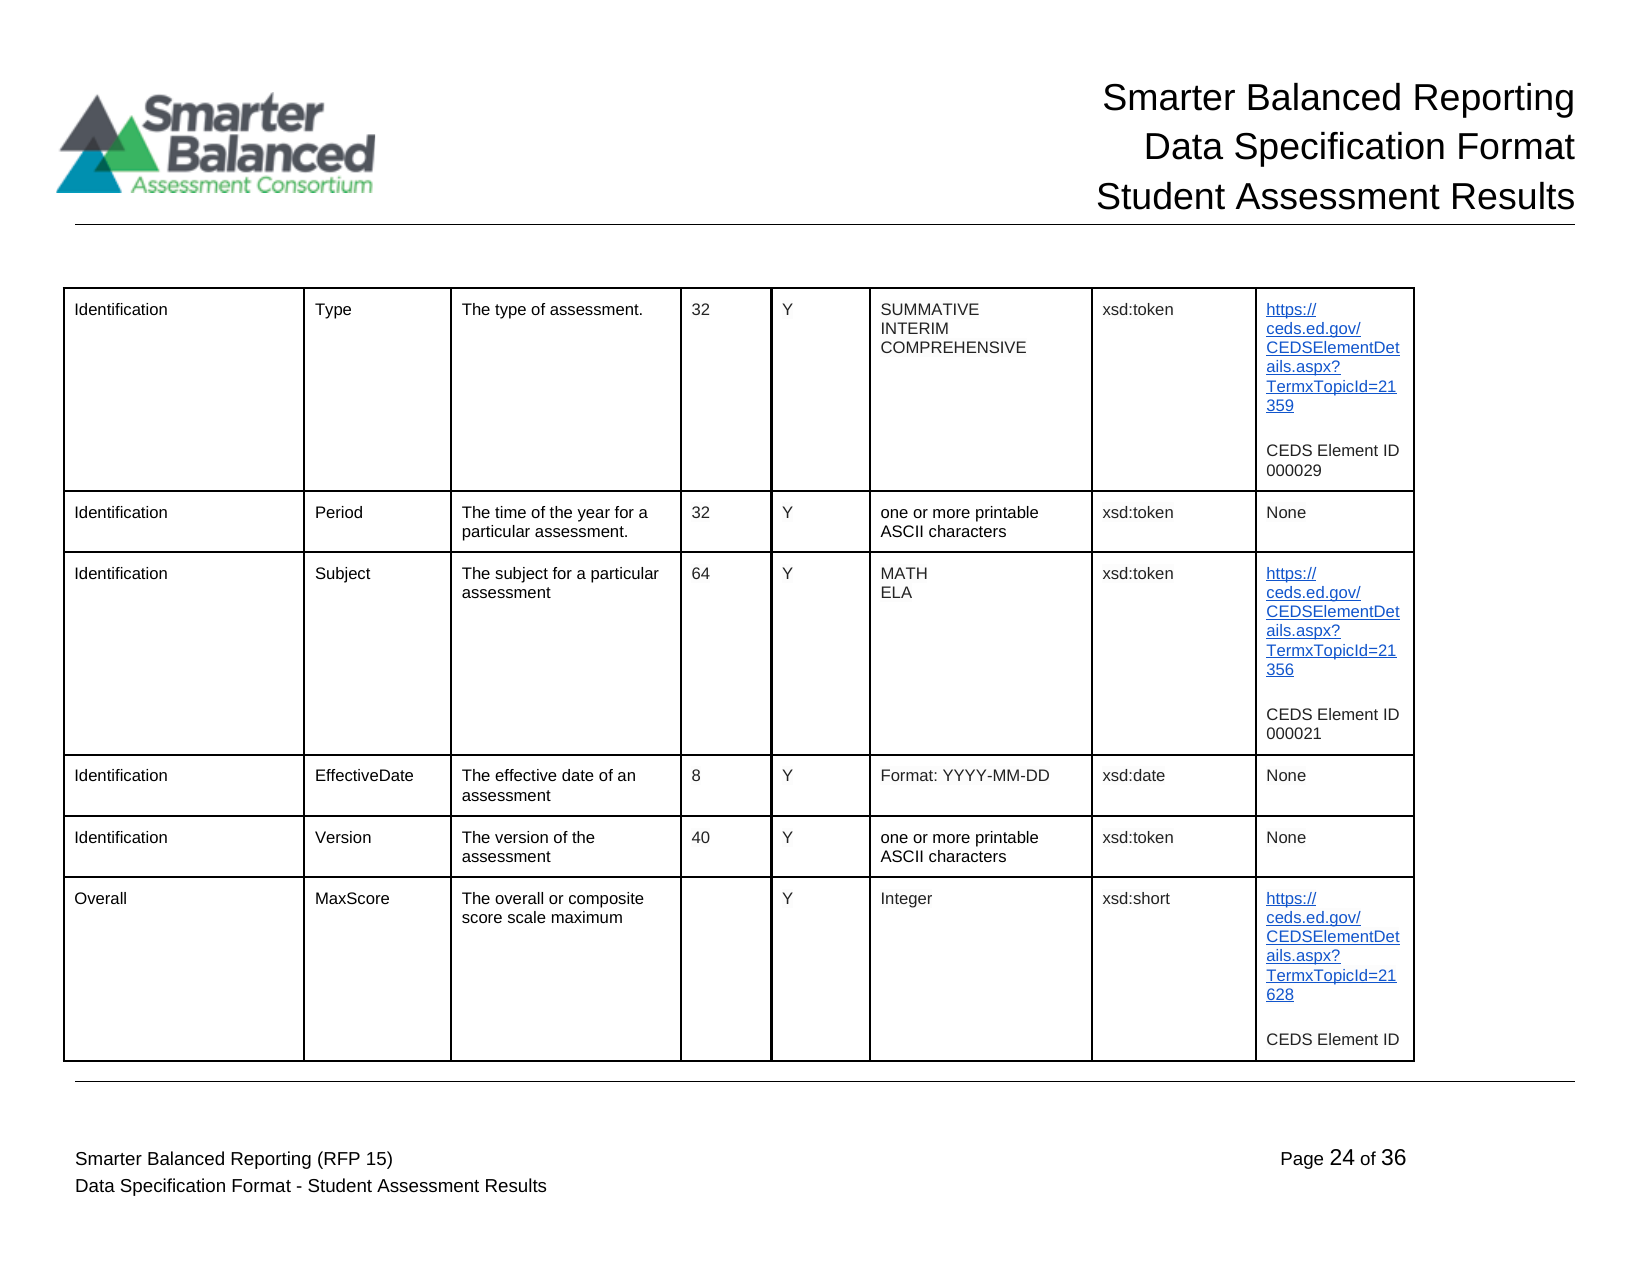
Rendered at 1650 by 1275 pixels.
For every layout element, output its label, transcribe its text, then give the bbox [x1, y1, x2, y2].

table_cell https://ceds.ed.gov/CEDSElementDetails.aspx?TermxTopicId=21356 CEDS Element ID 000021 [1257, 553, 1413, 754]
table_cell MATH ELA [871, 553, 1091, 754]
table_cell SUMMATIVE INTERIM COMPREHENSIVE [871, 289, 1091, 490]
table_cell one or more printable ASCII characters [871, 492, 1091, 551]
table_cell Identification [65, 492, 303, 551]
table_cell The subject for a particular assessment [452, 553, 680, 754]
table_cell 8 [682, 756, 770, 815]
table_cell xsd:token [1093, 289, 1255, 490]
table_cell xsd:date [1093, 756, 1255, 815]
table_cell Y [773, 492, 869, 551]
table_cell xsd:token [1093, 817, 1255, 876]
table_cell Y [773, 553, 869, 754]
table_cell Overall [65, 878, 303, 1060]
table_cell Integer [871, 878, 1091, 1060]
table_cell Identification [65, 756, 303, 815]
table_cell xsd:token [1093, 553, 1255, 754]
table_cell The time of the year for a particular assessment. [452, 492, 680, 551]
table_cell MaxScore [305, 878, 450, 1060]
table_cell Y [773, 289, 869, 490]
table_cell The effective date of an assessment [452, 756, 680, 815]
table_cell Y [773, 878, 869, 1060]
table_cell https://ceds.ed.gov/CEDSElementDetails.aspx?TermxTopicId=21628 CEDS Element ID 000396 [1257, 878, 1413, 1060]
table_cell Identification [65, 289, 303, 490]
picture [56, 92, 375, 193]
table_cell Identification [65, 553, 303, 754]
table_cell 40 [682, 817, 770, 876]
table_cell The overall or composite score scale maximum [452, 878, 680, 1060]
table_cell EffectiveDate [305, 756, 450, 815]
table_cell The version of the assessment [452, 817, 680, 876]
table_cell Subject [305, 553, 450, 754]
table_cell one or more printable ASCII characters [871, 817, 1091, 876]
table_cell Format: YYYY-MM-DD [871, 756, 1091, 815]
table_cell 64 [682, 553, 770, 754]
table_cell Identification [65, 817, 303, 876]
table_cell Period [305, 492, 450, 551]
table_cell Y [773, 756, 869, 815]
table_cell Y [773, 817, 869, 876]
table_cell [682, 878, 770, 1060]
table_cell None [1257, 756, 1413, 815]
table_cell The type of assessment. [452, 289, 680, 490]
table_cell 32 [682, 492, 770, 551]
table_cell https://ceds.ed.gov/CEDSElementDetails.aspx?TermxTopicId=21359 CEDS Element ID 000029 [1257, 289, 1413, 490]
table_cell None [1257, 817, 1413, 876]
table_cell None [1257, 492, 1413, 551]
table_cell Type [305, 289, 450, 490]
table_cell 32 [682, 289, 770, 490]
table_cell xsd:token [1093, 492, 1255, 551]
table_cell xsd:short [1093, 878, 1255, 1060]
table_cell Version [305, 817, 450, 876]
